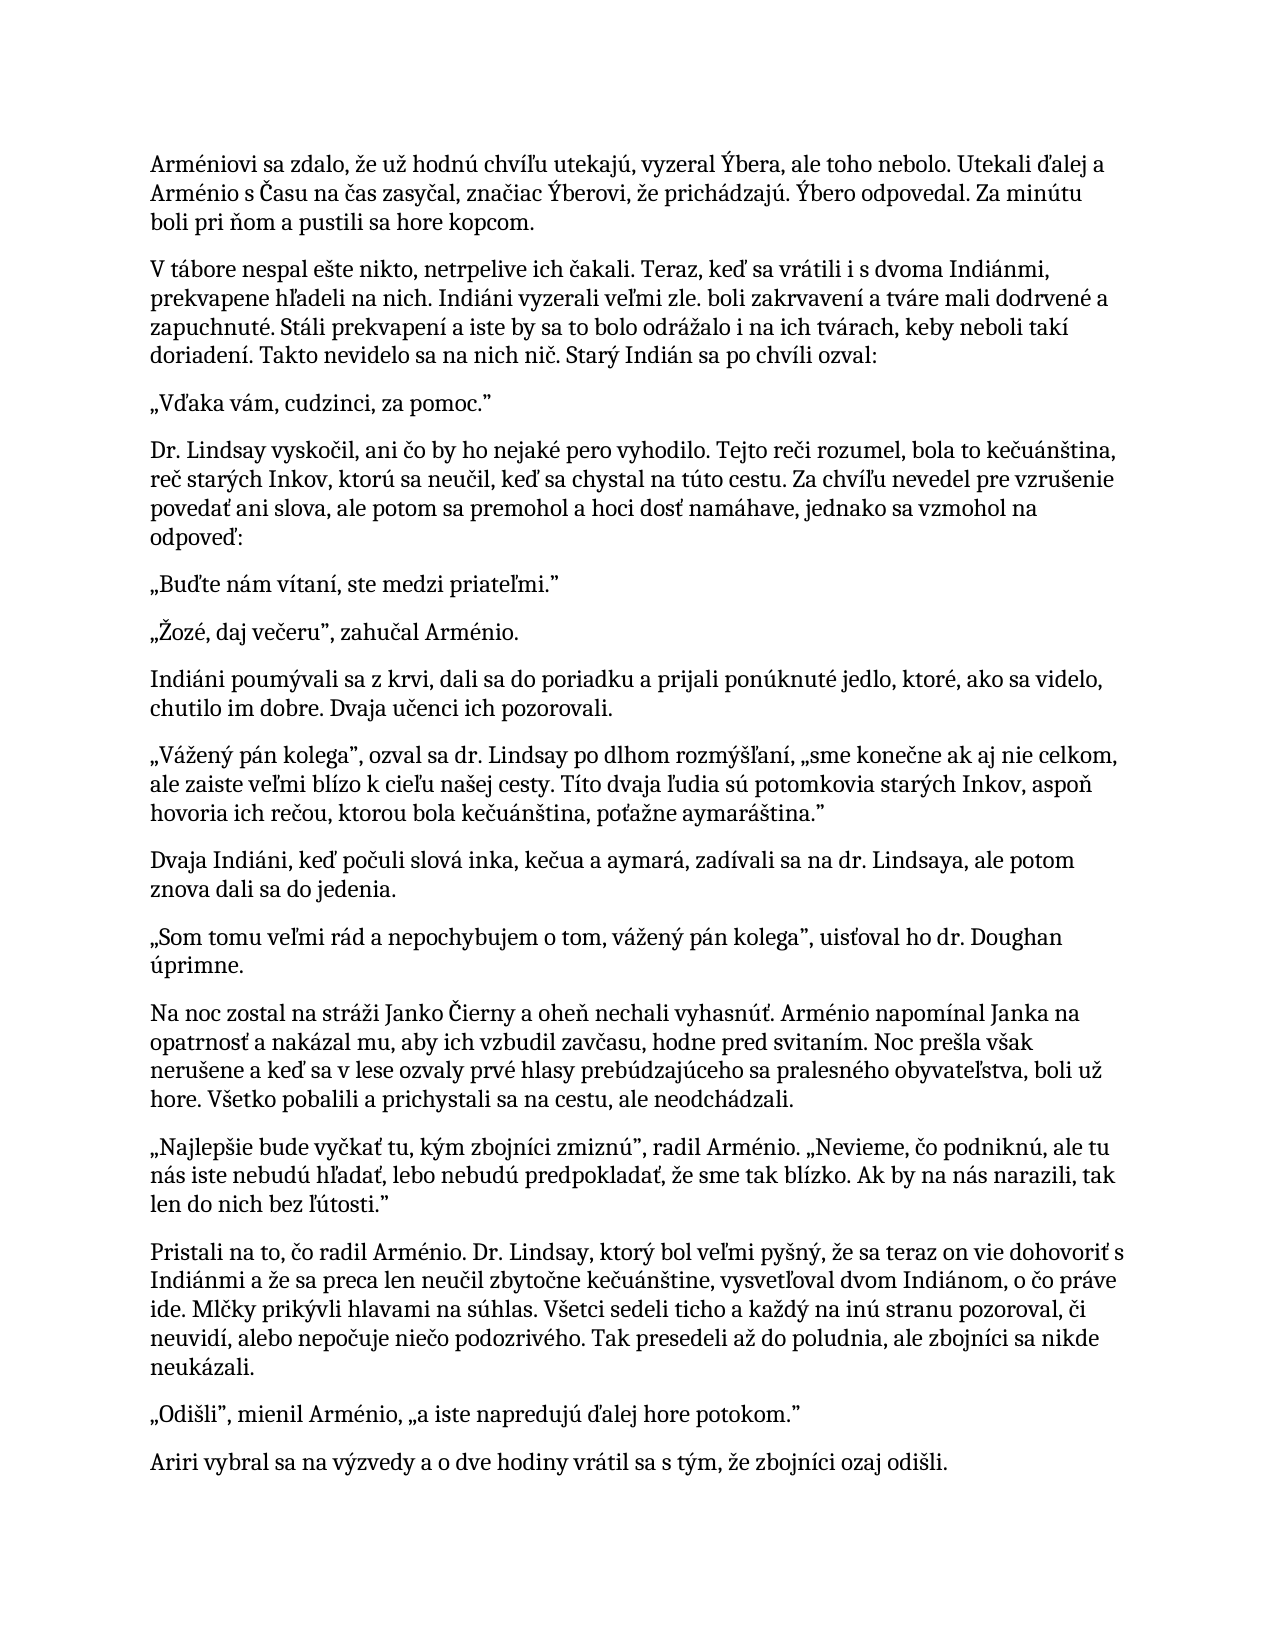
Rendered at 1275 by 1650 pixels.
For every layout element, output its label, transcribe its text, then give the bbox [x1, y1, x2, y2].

text „Žozé, daj večeru”, zahučal Arménio. [150, 617, 1125, 646]
text „Buďte nám vítaní, ste medzi priateľmi.” [150, 570, 1125, 599]
text „Vážený pán kolega”, ozval sa dr. Lindsay po dlhom rozmýšľaní, „sme konečne ak aj nie celkom, ale zaiste veľmi blízo k cieľu našej cesty. Títo dvaja ľudia sú potomkovia starých Inkov, aspoň hovoria ich rečou, ktorou bola kečuánština, poťažne aymaráština.” [150, 741, 1125, 827]
text „Najlepšie bude vyčkať tu, kým zbojníci zmiznú”, radil Arménio. „Nevieme, čo podniknú, ale tu nás iste nebudú hľadať, lebo nebudú predpokladať, že sme tak blízko. Ak by na nás narazili, tak len do nich bez ľútosti.” [150, 1132, 1125, 1219]
text Dr. Lindsay vyskočil, ani čo by ho nejaké pero vyhodilo. Tejto reči rozumel, bola to kečuánština, reč starých Inkov, ktorú sa neučil, keď sa chystal na túto cestu. Za chvíľu nevedel pre vzrušenie povedať ani slova, ale potom sa premohol a hoci dosť namáhave, jednako sa vzmohol na odpoveď: [150, 436, 1125, 551]
text Arméniovi sa zdalo, že už hodnú chvíľu utekajú, vyzeral Ýbera, ale toho nebolo. Utekali ďalej a Arménio s Času na čas zasyčal, značiac Ýberovi, že prichádzajú. Ýbero odpovedal. Za minútu boli pri ňom a pustili sa hore kopcom. [150, 150, 1125, 236]
text V tábore nespal ešte nikto, netrpelive ich čakali. Teraz, keď sa vrátili i s dvoma Indiánmi, prekvapene hľadeli na nich. Indiáni vyzerali veľmi zle. boli zakrvavení a tváre mali dodrvené a zapuchnuté. Stáli prekvapení a iste by sa to bolo odrážalo i na ich tvárach, keby neboli takí doriadení. Takto nevidelo sa na nich nič. Starý Indián sa po chvíli ozval: [150, 255, 1125, 370]
text Dvaja Indiáni, keď počuli slová inka, kečua a aymará, zadívali sa na dr. Lindsaya, ale potom znova dali sa do jedenia. [150, 846, 1125, 904]
text „Vďaka vám, cudzinci, za pomoc.” [150, 389, 1125, 417]
text Na noc zostal na stráži Janko Čierny a oheň nechali vyhasnúť. Arménio napomínal Janka na opatrnosť a nakázal mu, aby ich vzbudil zavčasu, hodne pred svitaním. Noc prešla však nerušene a keď sa v lese ozvaly prvé hlasy prebúdzajúceho sa pralesného obyvateľstva, boli už hore. Všetko pobalili a prichystali sa na cestu, ale neodchádzali. [150, 999, 1125, 1114]
text Ariri vybral sa na výzvedy a o dve hodiny vrátil sa s tým, že zbojníci ozaj odišli. [150, 1447, 1125, 1476]
text Pristali na to, čo radil Arménio. Dr. Lindsay, ktorý bol veľmi pyšný, že sa teraz on vie dohovoriť s Indiánmi a že sa preca len neučil zbytočne kečuánštine, vysvetľoval dvom Indiánom, o čo práve ide. Mlčky prikývli hlavami na súhlas. Všetci sedeli ticho a každý na inú stranu pozoroval, či neuvidí, alebo nepočuje niečo podozrivého. Tak presedeli až do poludnia, ale zbojníci sa nikde neukázali. [150, 1237, 1125, 1381]
text „Odišli”, mienil Arménio, „a iste napredujú ďalej hore potokom.” [150, 1400, 1125, 1429]
text „Som tomu veľmi rád a nepochybujem o tom, vážený pán kolega”, uisťoval ho dr. Doughan úprimne. [150, 922, 1125, 980]
text Indiáni poumývali sa z krvi, dali sa do poriadku a prijali ponúknuté jedlo, ktoré, ako sa videlo, chutilo im dobre. Dvaja učenci ich pozorovali. [150, 665, 1125, 722]
